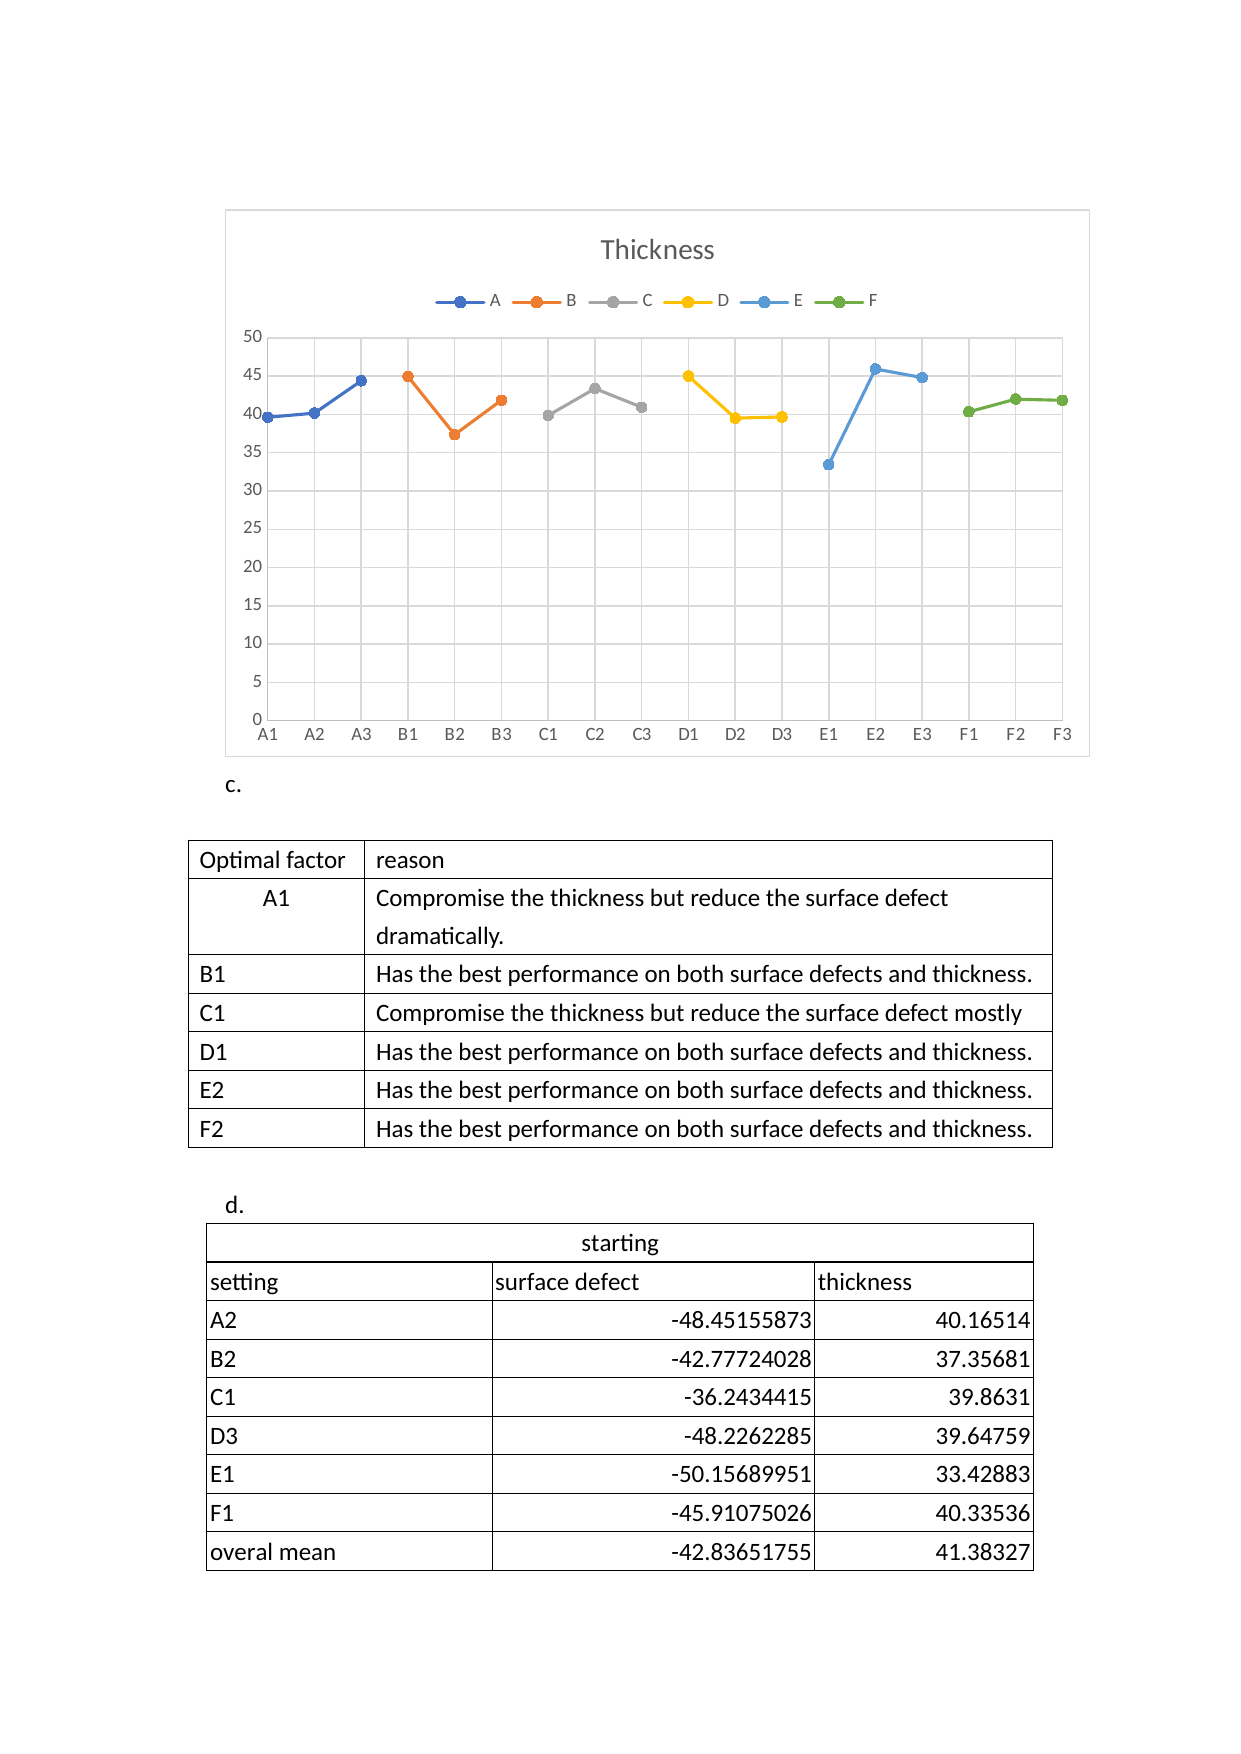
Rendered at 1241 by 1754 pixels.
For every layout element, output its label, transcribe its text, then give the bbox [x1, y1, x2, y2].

table_cell D3 [207, 1417, 492, 1454]
table_cell 40.33536 [815, 1494, 1033, 1531]
table_header Optimal factor [189, 841, 364, 878]
table_cell D1 [189, 1032, 364, 1070]
table_cell -50.15689951 [493, 1455, 814, 1493]
table_cell F2 [189, 1109, 364, 1147]
table_cell Has the best performance on both surface defects and thickness. [365, 955, 1052, 993]
table_cell -42.77724028 [493, 1340, 814, 1377]
table_cell 40.16514 [815, 1301, 1033, 1338]
table_cell Compromise the thickness but reduce the surface defect mostly [365, 994, 1052, 1031]
table_cell -48.45155873 [493, 1301, 814, 1338]
table_cell 37.35681 [815, 1340, 1033, 1377]
table_cell Has the best performance on both surface defects and thickness. [365, 1109, 1052, 1147]
table_cell -48.2262285 [493, 1417, 814, 1454]
table_cell A2 [207, 1301, 492, 1338]
table_cell 39.64759 [815, 1417, 1033, 1454]
table_cell setting [207, 1263, 492, 1300]
table_cell overal mean [207, 1532, 492, 1570]
table_cell F1 [207, 1494, 492, 1531]
table_header starting [207, 1224, 1033, 1261]
table_header reason [365, 841, 1052, 878]
table_cell 41.38327 [815, 1532, 1033, 1570]
table_cell 33.42883 [815, 1455, 1033, 1493]
table_cell Has the best performance on both surface defects and thickness. [365, 1032, 1052, 1070]
table_cell E1 [207, 1455, 492, 1493]
table_cell -42.83651755 [493, 1532, 814, 1570]
table_cell -36.2434415 [493, 1378, 814, 1416]
table_cell C1 [189, 994, 364, 1031]
table_cell Compromise the thickness but reduce the surface defect dramatically. [365, 879, 1052, 954]
table_cell surface defect [493, 1263, 814, 1300]
table_cell B1 [189, 955, 364, 993]
table_cell E2 [189, 1071, 364, 1108]
table_cell 39.8631 [815, 1378, 1033, 1416]
table_cell B2 [207, 1340, 492, 1377]
table_cell C1 [207, 1378, 492, 1416]
table_cell Has the best performance on both surface defects and thickness. [365, 1071, 1052, 1108]
table_cell A1 [189, 879, 364, 954]
table_cell -45.91075026 [493, 1494, 814, 1531]
table_cell thickness [815, 1263, 1033, 1300]
